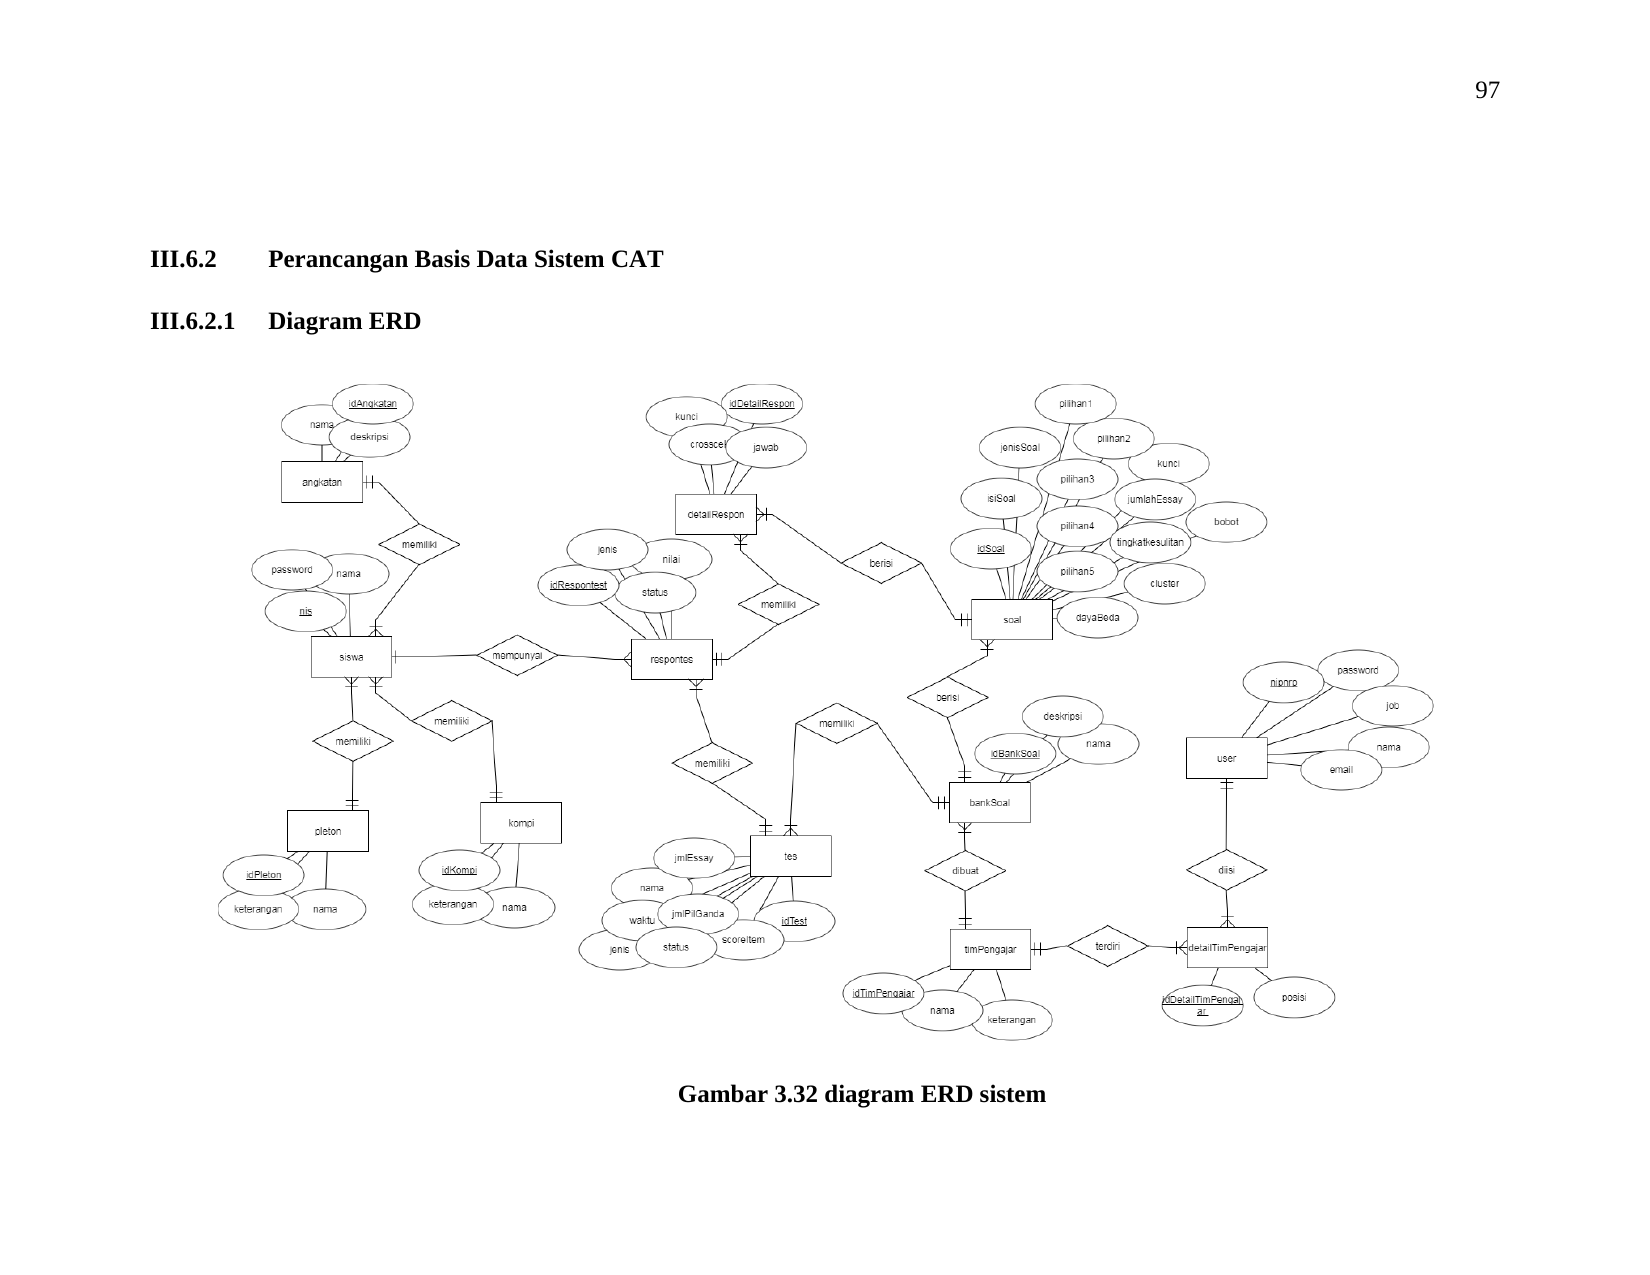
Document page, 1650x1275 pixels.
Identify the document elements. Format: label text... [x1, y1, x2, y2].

list Gambar 3.32 diagram ERD sistem [150, 1079, 1500, 1108]
subtitle Diagram ERD [150, 306, 1500, 335]
picture [197, 363, 1453, 1061]
subtitle Perancangan Basis Data Sistem CAT [150, 244, 1500, 273]
